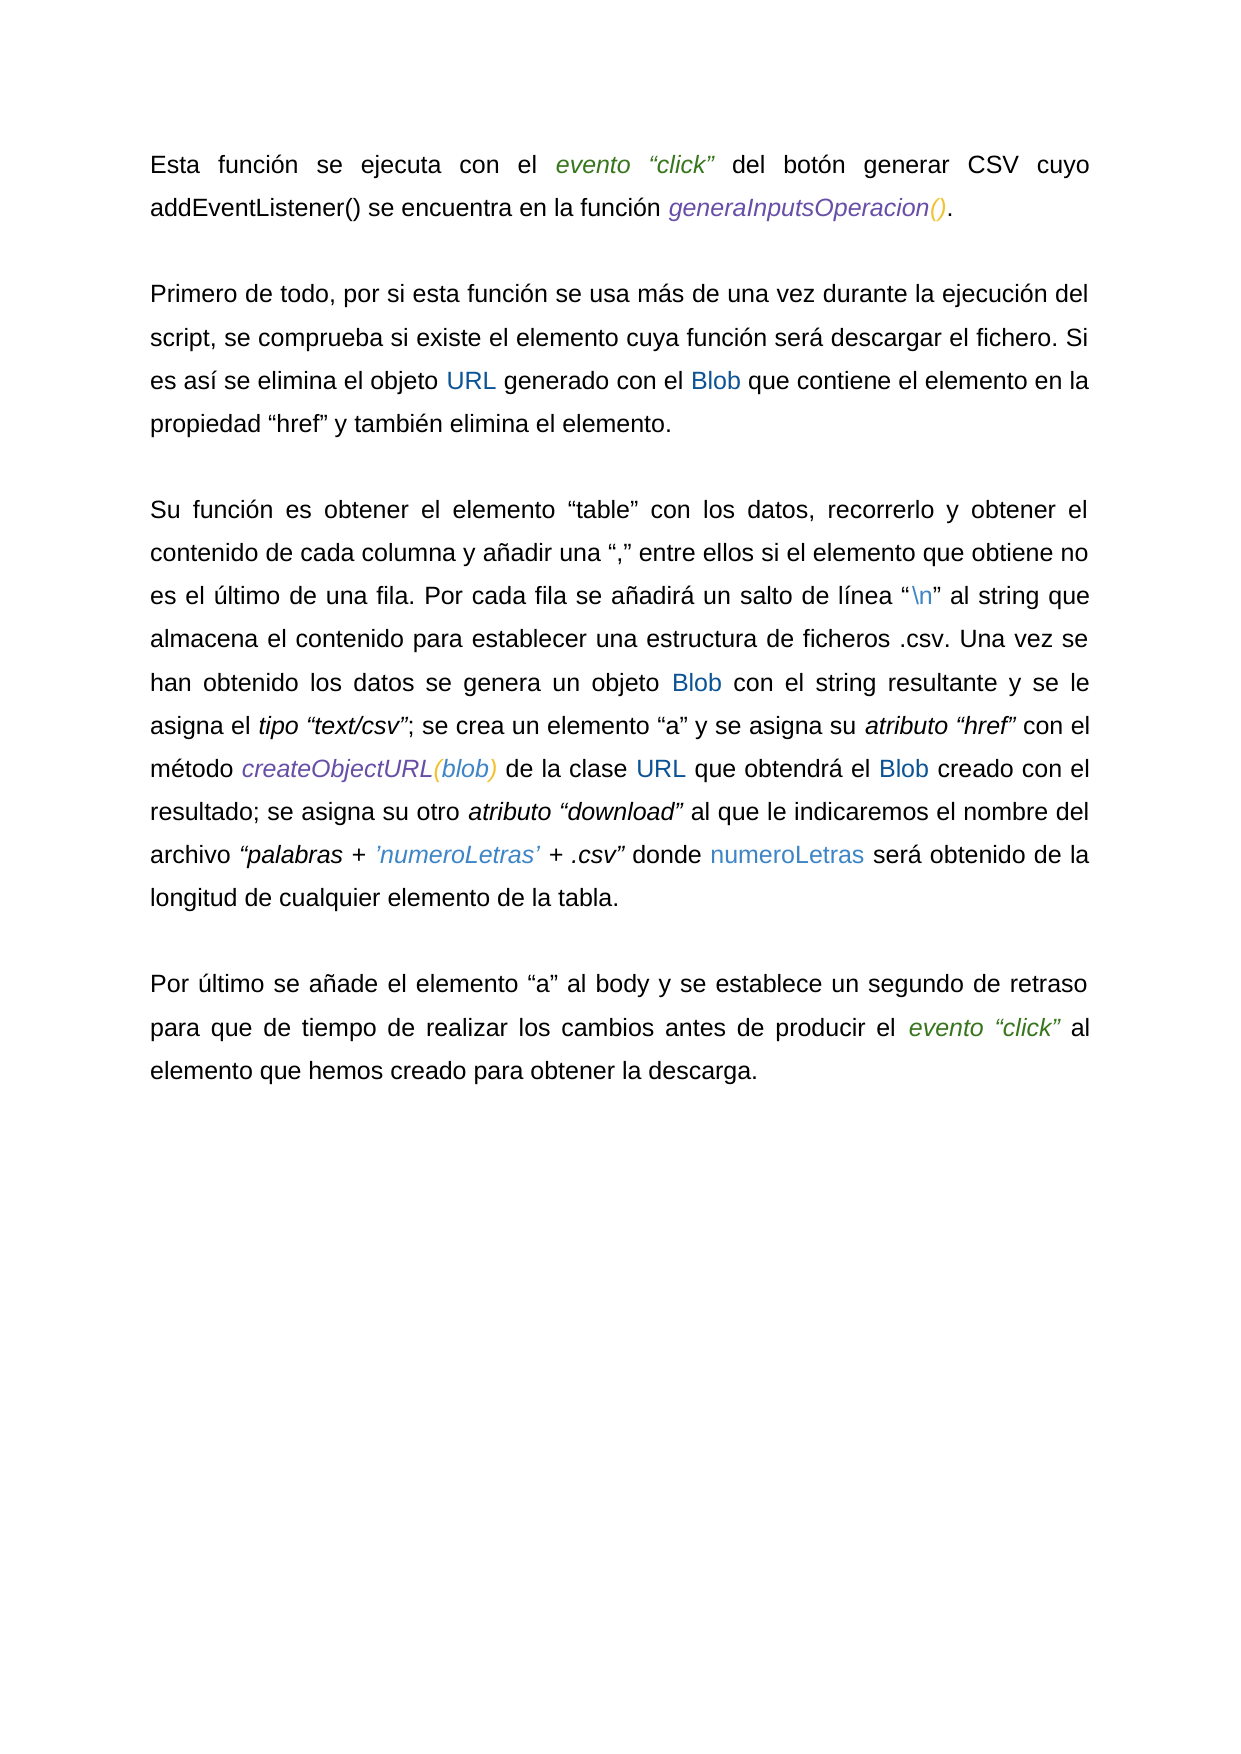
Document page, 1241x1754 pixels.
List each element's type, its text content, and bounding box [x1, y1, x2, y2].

text Por último se añade el elemento “a” al body y se establece un segundo de retraso para que de tiempo de realizar los cambios antes de producir el evento “click” al elemento que hemos creado para obtener la descarga. [150, 969, 1090, 1084]
text Primero de todo, por si esta función se usa más de una vez durante la ejecución del script, se comprueba si existe el elemento cuya función será descargar el fichero. Si es así se elimina el objeto URL generado con el Blob que contiene el elemento en la propiedad “href” y también elimina el elemento. [150, 279, 1090, 437]
text Su función es obtener el elemento “table” con los datos, recorrerlo y obtener el contenido de cada columna y añadir una “,” entre ellos si el elemento que obtiene no es el último de una fila. Por cada fila se añadirá un salto de línea “\n” al string que almacena el contenido para establecer una estructura de ficheros .csv. Una vez se han obtenido los datos se genera un objeto Blob con el string resultante y se le asigna el tipo “text/csv”; se crea un elemento “a” y se asigna su atributo “href” con el método createObjectURL(blob) de la clase URL que obtendrá el Blob creado con el resultado; se asigna su otro atributo “download” al que le indicaremos el nombre del archivo “palabras + ’numeroLetras’ + .csv” donde numeroLetras será obtenido de la longitud de cualquier elemento de la tabla. [150, 495, 1090, 912]
text Esta función se ejecuta con el evento “click” del botón generar CSV cuyo addEventListener() se encuentra en la función generaInputsOperacion(). [150, 150, 1090, 222]
